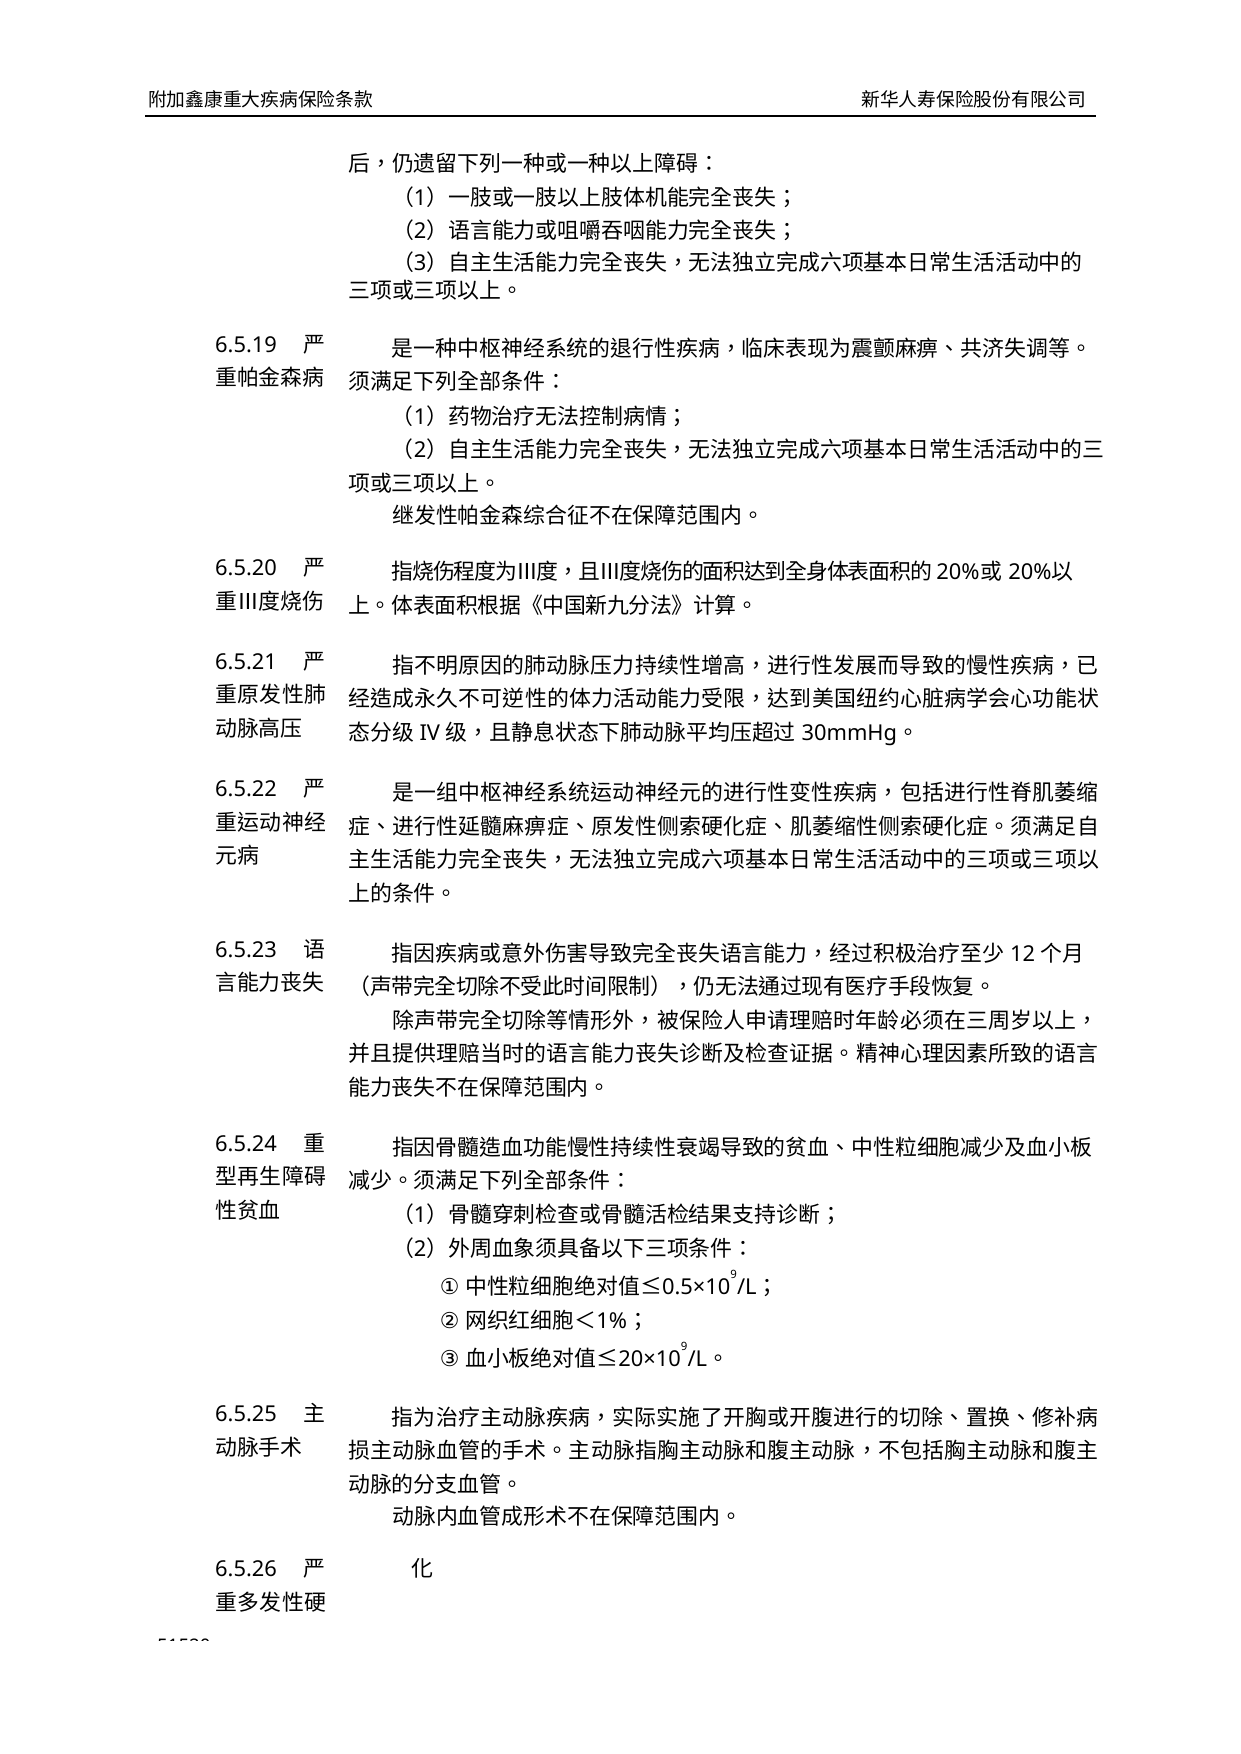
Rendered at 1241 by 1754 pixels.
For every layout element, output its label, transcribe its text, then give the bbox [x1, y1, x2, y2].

text 指为治疗主动脉疾病，实际实施了开胸或开腹进行的切除、置换、修补病损主动脉血管的手术。主动脉指胸主动脉和腹主动脉，不包括胸主动脉和腹主动脉的分支血管。 [348, 1402, 1099, 1499]
text 指因骨髓造血功能慢性持续性衰竭导致的贫血、中性粒细胞减少及血小板减少。须满足下列全部条件： [348, 1131, 1098, 1195]
list 严重多发性硬化 [215, 1553, 326, 1617]
text （2）外周血象须具备以下三项条件： [392, 1233, 1121, 1263]
text 除声带完全切除等情形外，被保险人申请理赔时年龄必须在三周岁以上， 并且提供理赔当时的语言能力丧失诊断及检查证据。精神心理因素所致的语言能力丧失不在保障范围内。 [348, 1004, 1099, 1102]
text 继发性帕金森综合征不在保障范围内。 [392, 501, 1121, 529]
list 语言能力丧失 [215, 934, 326, 997]
text （3）自主生活能力完全丧失，无法独立完成六项基本日常生活活动中的三项或三项以上。 [348, 247, 1104, 305]
text ③ 血小板绝对值≤20×109/L。 [439, 1338, 1121, 1372]
text 指不明原因的肺动脉压力持续性增高，进行性发展而导致的慢性疾病，已经造成永久不可逆性的体力活动能力受限，达到美国纽约心脏病学会心功能状态分级 IV 级，且静息状态下肺动脉平均压超过 30mmHg。 [348, 650, 1099, 747]
text （1）药物治疗无法控制病情； [392, 401, 1121, 430]
text 指烧伤程度为Ⅲ度，且Ⅲ度烧伤的面积达到全身体表面积的20%或20%以上。体表面积根据《中国新九分法》计算。 [348, 556, 1110, 620]
list 严重运动神经元病 [215, 773, 326, 870]
list 严重Ⅲ度烧伤 [215, 552, 326, 616]
text ① 中性粒细胞绝对值≤0.5×109/L； [439, 1267, 1121, 1301]
list 重型再生障碍性贫血 [215, 1128, 326, 1225]
text 后，仍遗留下列一种或一种以上障碍： [348, 148, 1121, 178]
text 是一组中枢神经系统运动神经元的进行性变性疾病，包括进行性脊肌萎缩症、进行性延髓麻痹症、原发性侧索硬化症、肌萎缩性侧索硬化症。须满足自主生活能力完全丧失，无法独立完成六项基本日常生活活动中的三项或三项以上的条件。 [348, 777, 1099, 908]
list 主动脉手术 [215, 1398, 326, 1461]
text （2）自主生活能力完全丧失，无法独立完成六项基本日常生活活动中的三项或三项以上。 [348, 434, 1104, 498]
text ② 网织红细胞＜1%； [439, 1304, 1121, 1334]
text （2）语言能力或咀嚼吞咽能力完全丧失； [392, 215, 1121, 245]
text 是一种中枢神经系统的退行性疾病，临床表现为震颤麻痹、共济失调等。须满足下列全部条件： [348, 333, 1098, 396]
text （声带完全切除不受此时间限制），仍无法通过现有医疗手段恢复。 [348, 971, 1121, 1001]
list 严重帕金森病 [215, 329, 326, 392]
list 严重原发性肺动脉高压 [215, 646, 326, 743]
list 严重多发性硬化 [412, 1553, 1121, 1583]
text （1）骨髓穿刺检查或骨髓活检结果支持诊断； [392, 1199, 1121, 1229]
text 指因疾病或意外伤害导致完全丧失语言能力，经过积极治疗至少 12 个月 [392, 937, 1121, 967]
text 动脉内血管成形术不在保障范围内。 [392, 1503, 1121, 1530]
text （1）一肢或一肢以上肢体机能完全丧失； [392, 181, 1121, 211]
